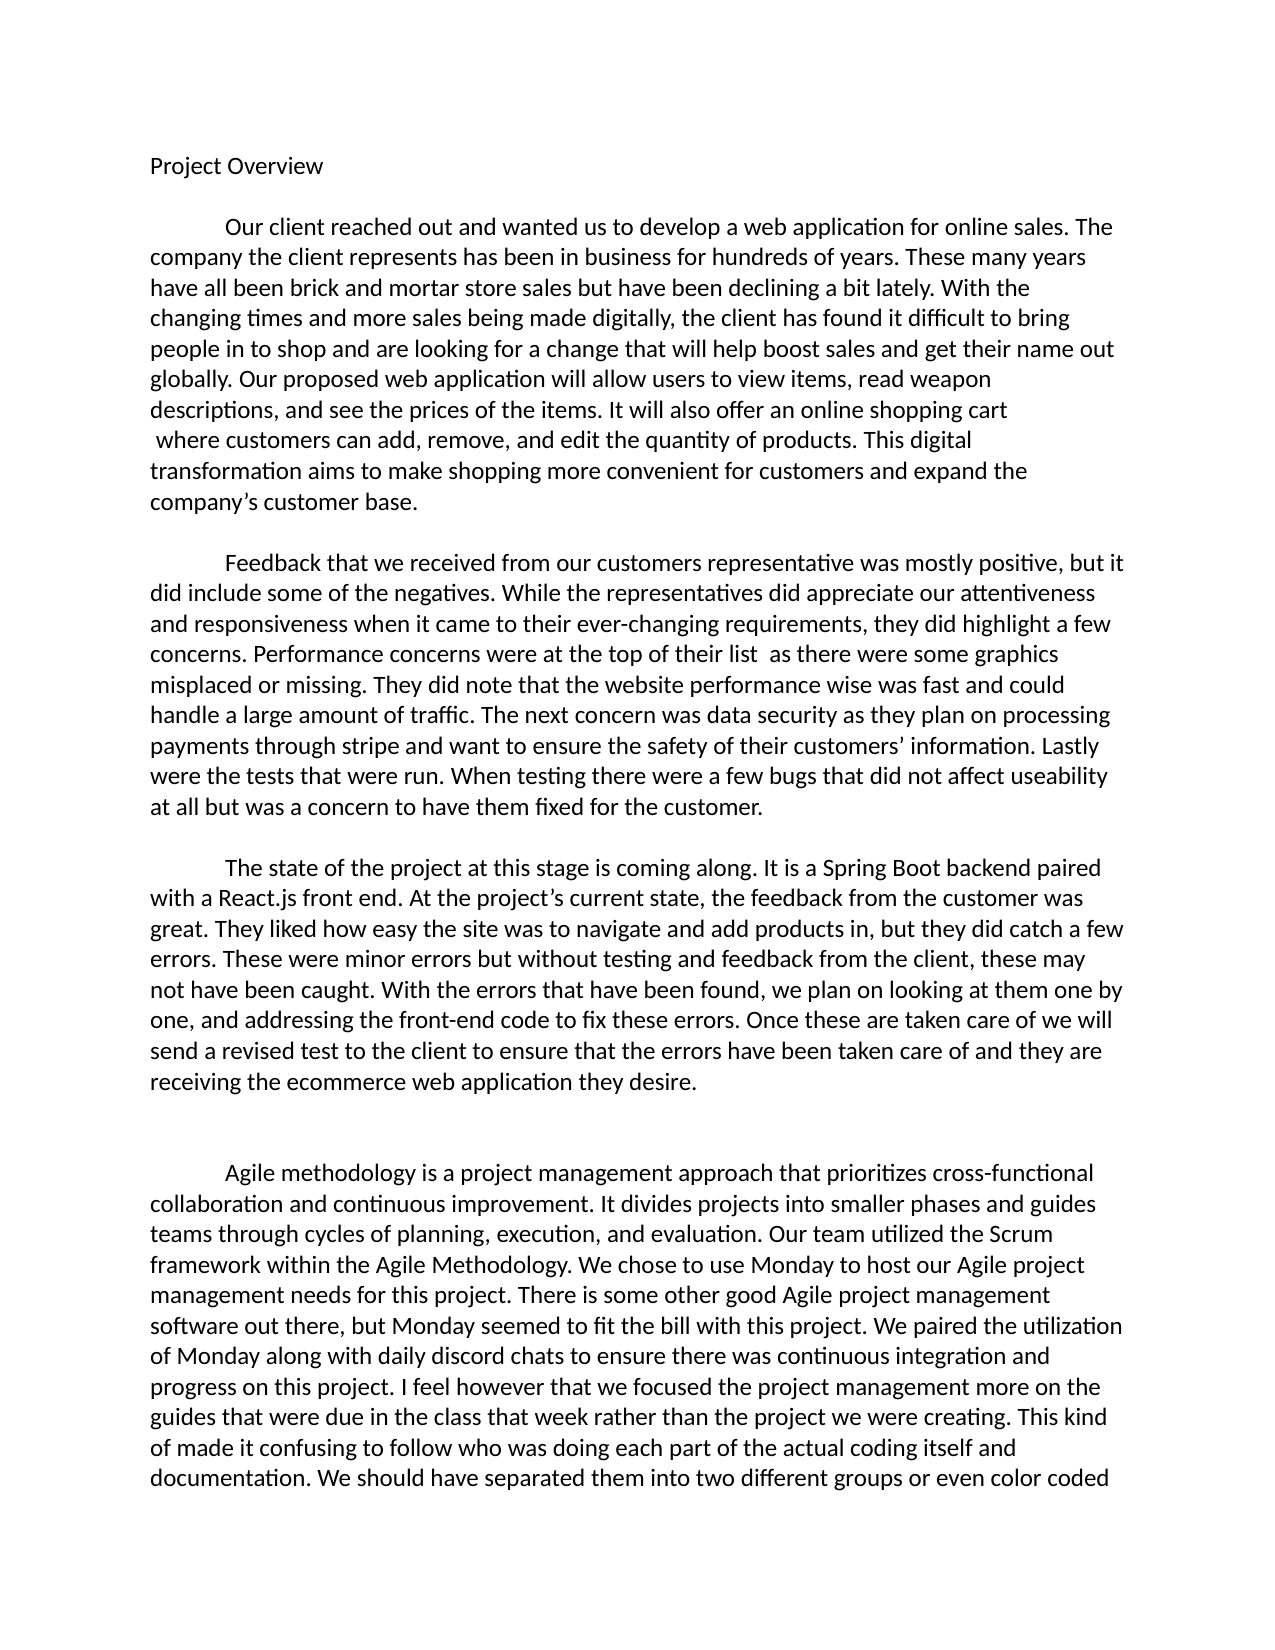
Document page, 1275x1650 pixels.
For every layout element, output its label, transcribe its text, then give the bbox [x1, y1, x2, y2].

text The state of the project at this stage is coming along. It is a Spring Boot backend paired with a React.js front end. At the project’s current state, the feedback from the customer was great. They liked how easy the site was to navigate and add products in, but they did catch a few errors. These were minor errors but without testing and feedback from the client, these may not have been caught. With the errors that have been found, we plan on looking at them one by one, and addressing the front-end code to fix these errors. Once these are taken care of we will send a revised test to the client to ensure that the errors have been taken care of and they are receiving the ecommerce web application they desire. [150, 852, 1125, 1096]
text Project Overview [150, 150, 1125, 181]
text Our client reached out and wanted us to develop a web application for online sales. The company the client represents has been in business for hundreds of years. These many years have all been brick and mortar store sales but have been declining a bit lately. With the changing times and more sales being made digitally, the client has found it difficult to bring people in to shop and are looking for a change that will help boost sales and get their name out globally. Our proposed web application will allow users to view items, read weapon descriptions, and see the prices of the items. It will also offer an online shopping cart [150, 211, 1125, 425]
text Feedback that we received from our customers representative was mostly positive, but it did include some of the negatives. While the representatives did appreciate our attentiveness and responsiveness when it came to their ever-changing requirements, they did highlight a few concerns. Performance concerns were at the top of their list as there were some graphics misplaced or missing. They did note that the website performance wise was fast and could handle a large amount of traffic. The next concern was data security as they plan on processing payments through stripe and want to ensure the safety of their customers’ information. Lastly were the tests that were run. When testing there were a few bugs that did not affect useability at all but was a concern to have them fixed for the customer. [150, 547, 1125, 821]
text where customers can add, remove, and edit the quantity of products. This digital transformation aims to make shopping more convenient for customers and expand the company’s customer base. [150, 425, 1125, 516]
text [150, 1157, 1125, 1493]
